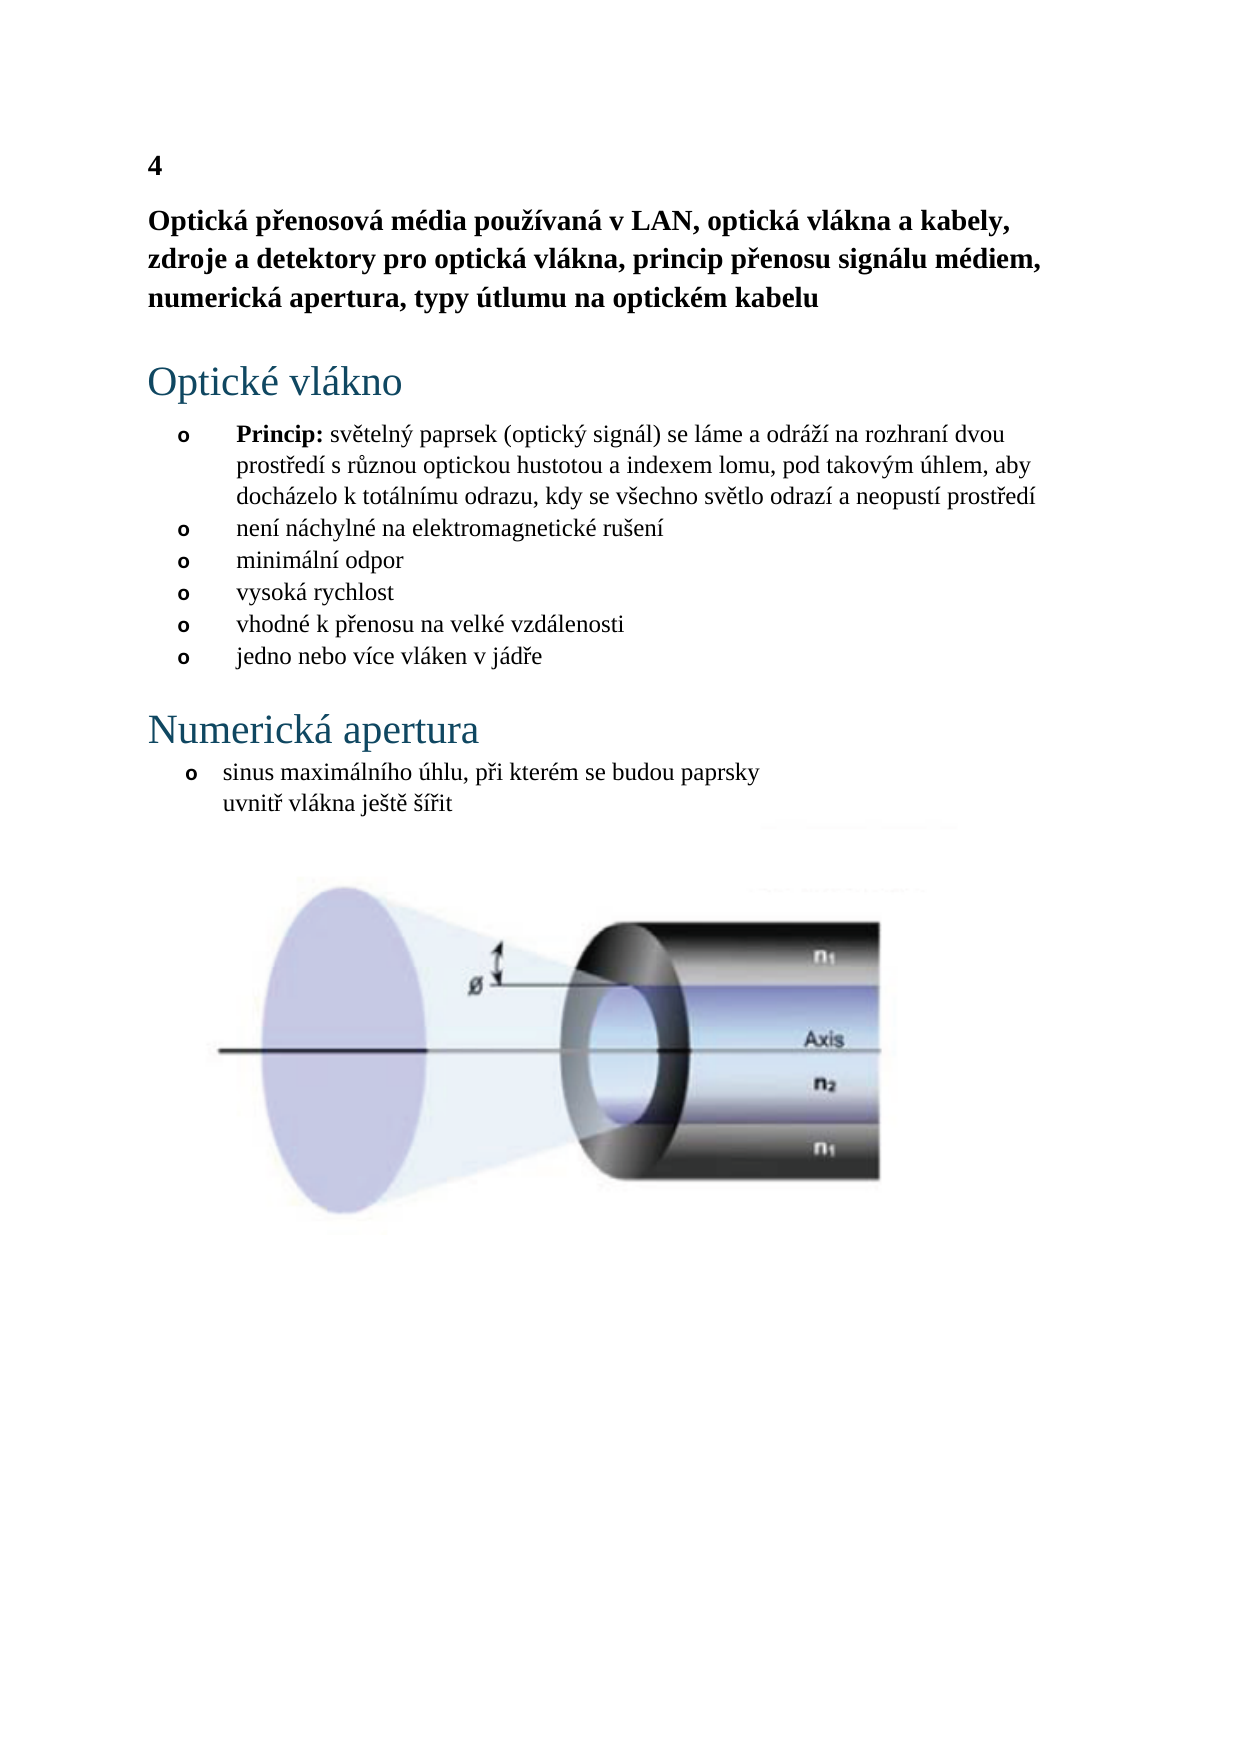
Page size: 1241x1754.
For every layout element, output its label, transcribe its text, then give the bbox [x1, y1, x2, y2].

text Numerická apertura [148, 704, 788, 752]
picture [147, 819, 986, 1235]
list není náchylné na elektromagnetické rušení [177, 513, 1092, 542]
subtitle Optické vlákno [147, 356, 1093, 404]
text 4 [148, 148, 1093, 181]
list Princip: světelný paprsek (optický signál) se láme a odráží na rozhraní dvou prostředí s různou optickou hustotou a indexem lomu, pod takovým úhlem, aby docházelo k totálnímu odrazu, kdy se všechno světlo odrazí a neopustí prostředí [177, 419, 1092, 510]
list jedno nebo více vláken v jádře [177, 641, 1092, 670]
text Optická přenosová média používaná v LAN, optická vlákna a kabely, zdroje a detektory pro optická vlákna, princip přenosu signálu médiem, numerická apertura, typy útlumu na optickém kabelu [148, 203, 1093, 313]
list minimální odpor [177, 545, 1092, 574]
list vhodné k přenosu na velké vzdálenosti [177, 609, 1092, 638]
list sinus maximálního úhlu, při kterém se budou paprsky uvnitř vlákna ještě šířit [185, 757, 788, 816]
list vysoká rychlost [177, 577, 1092, 606]
